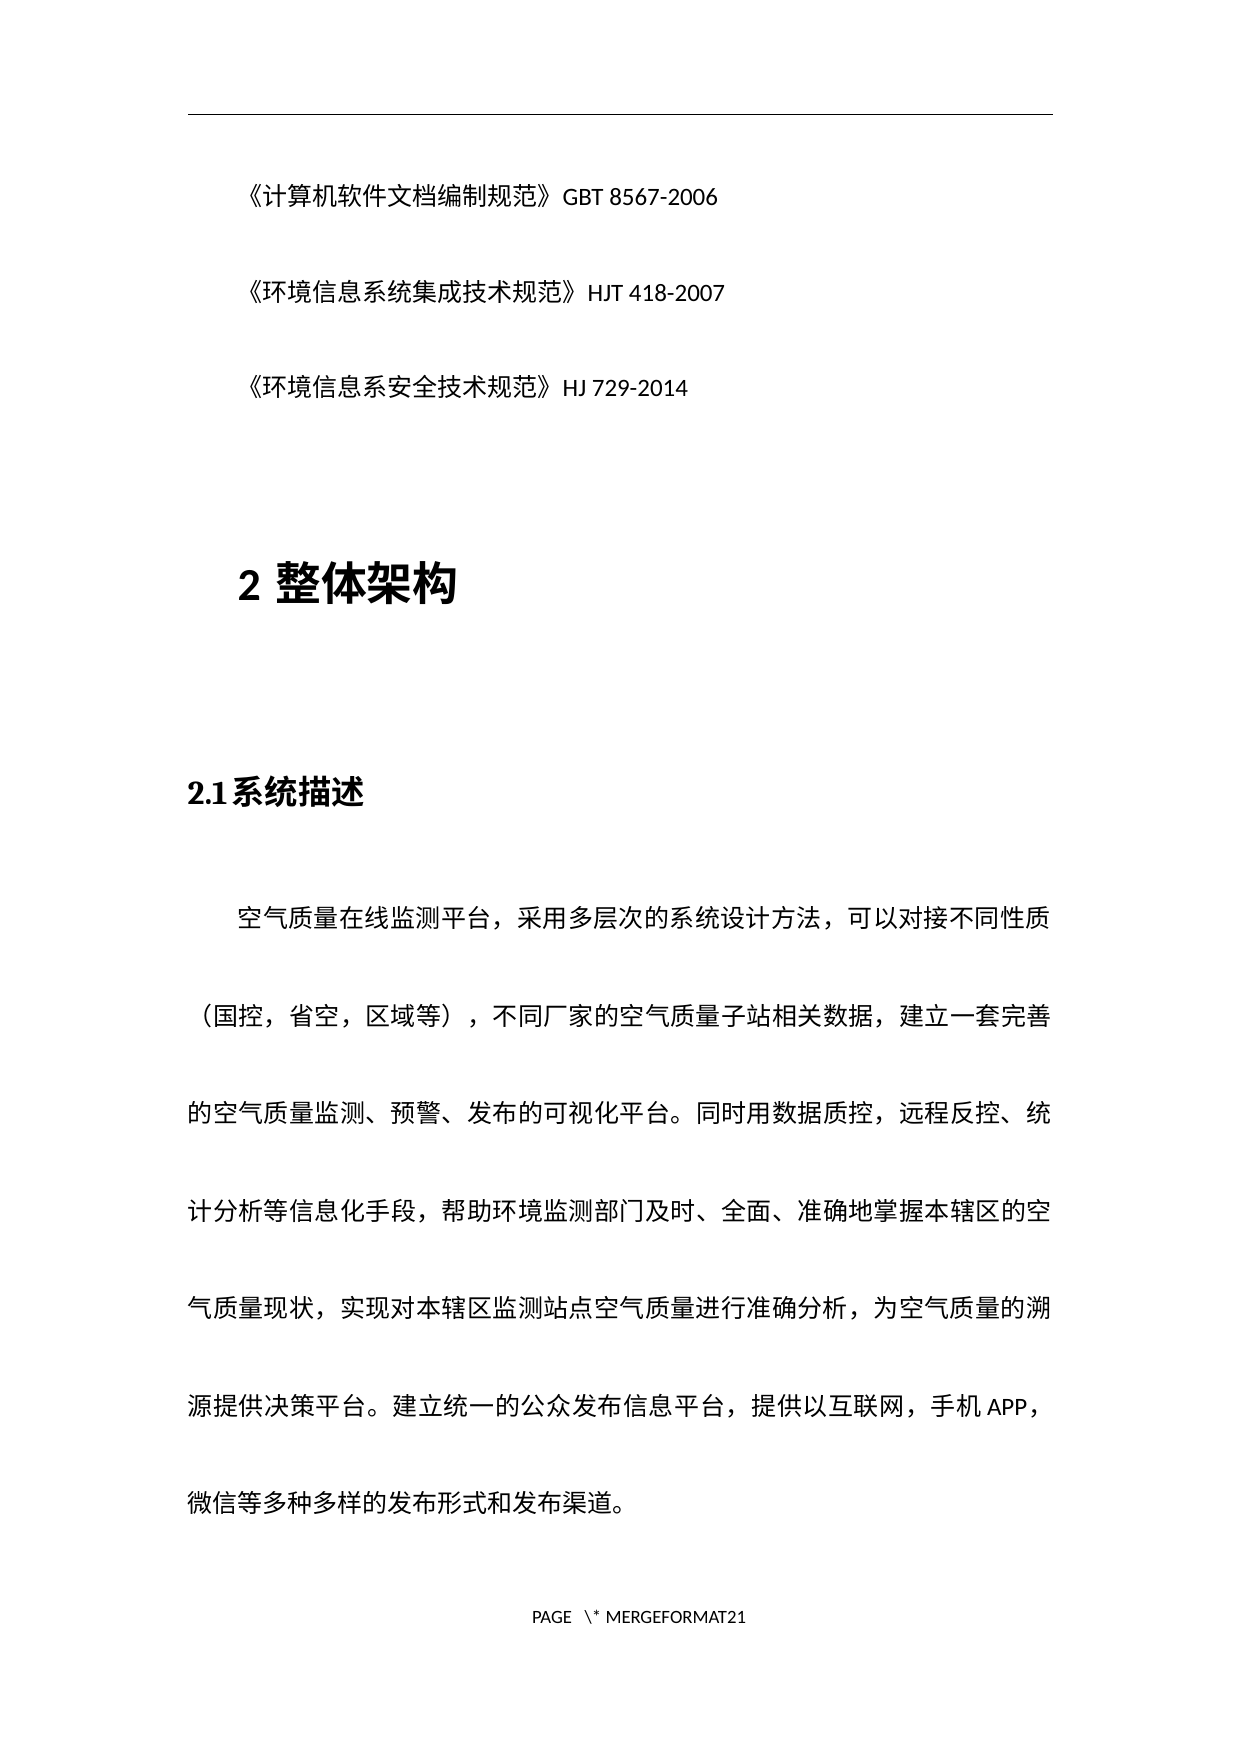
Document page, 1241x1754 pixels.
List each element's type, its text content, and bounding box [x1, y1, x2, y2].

text 《环境信息系安全技术规范》HJ 729-2014 [187, 353, 1053, 418]
text 《计算机软件文档编制规范》GBT 8567-2006 [187, 162, 1053, 227]
text 空气质量在线监测平台，采用多层次的系统设计方法，可以对接不同性质（国控，省空，区域等），不同厂家的空气质量子站相关数据，建立一套完善的空气质量监测、预警、发布的可视化平台。同时用数据质控，远程反控、统计分析等信息化手段，帮助环境监测部门及时、全面、准确地掌握本辖区的空气质量现状，实现对本辖区监测站点空气质量进行准确分析，为空气质量的溯源提供决策平台。建立统一的公众发布信息平台，提供以互联网，手机APP，微信等多种多样的发布形式和发布渠道。 [187, 884, 1053, 1534]
text 《环境信息系统集成技术规范》HJT 418-2007 [187, 258, 1053, 323]
subtitle 整体架构 [187, 532, 1053, 629]
subtitle 系统描述 [187, 757, 1053, 822]
